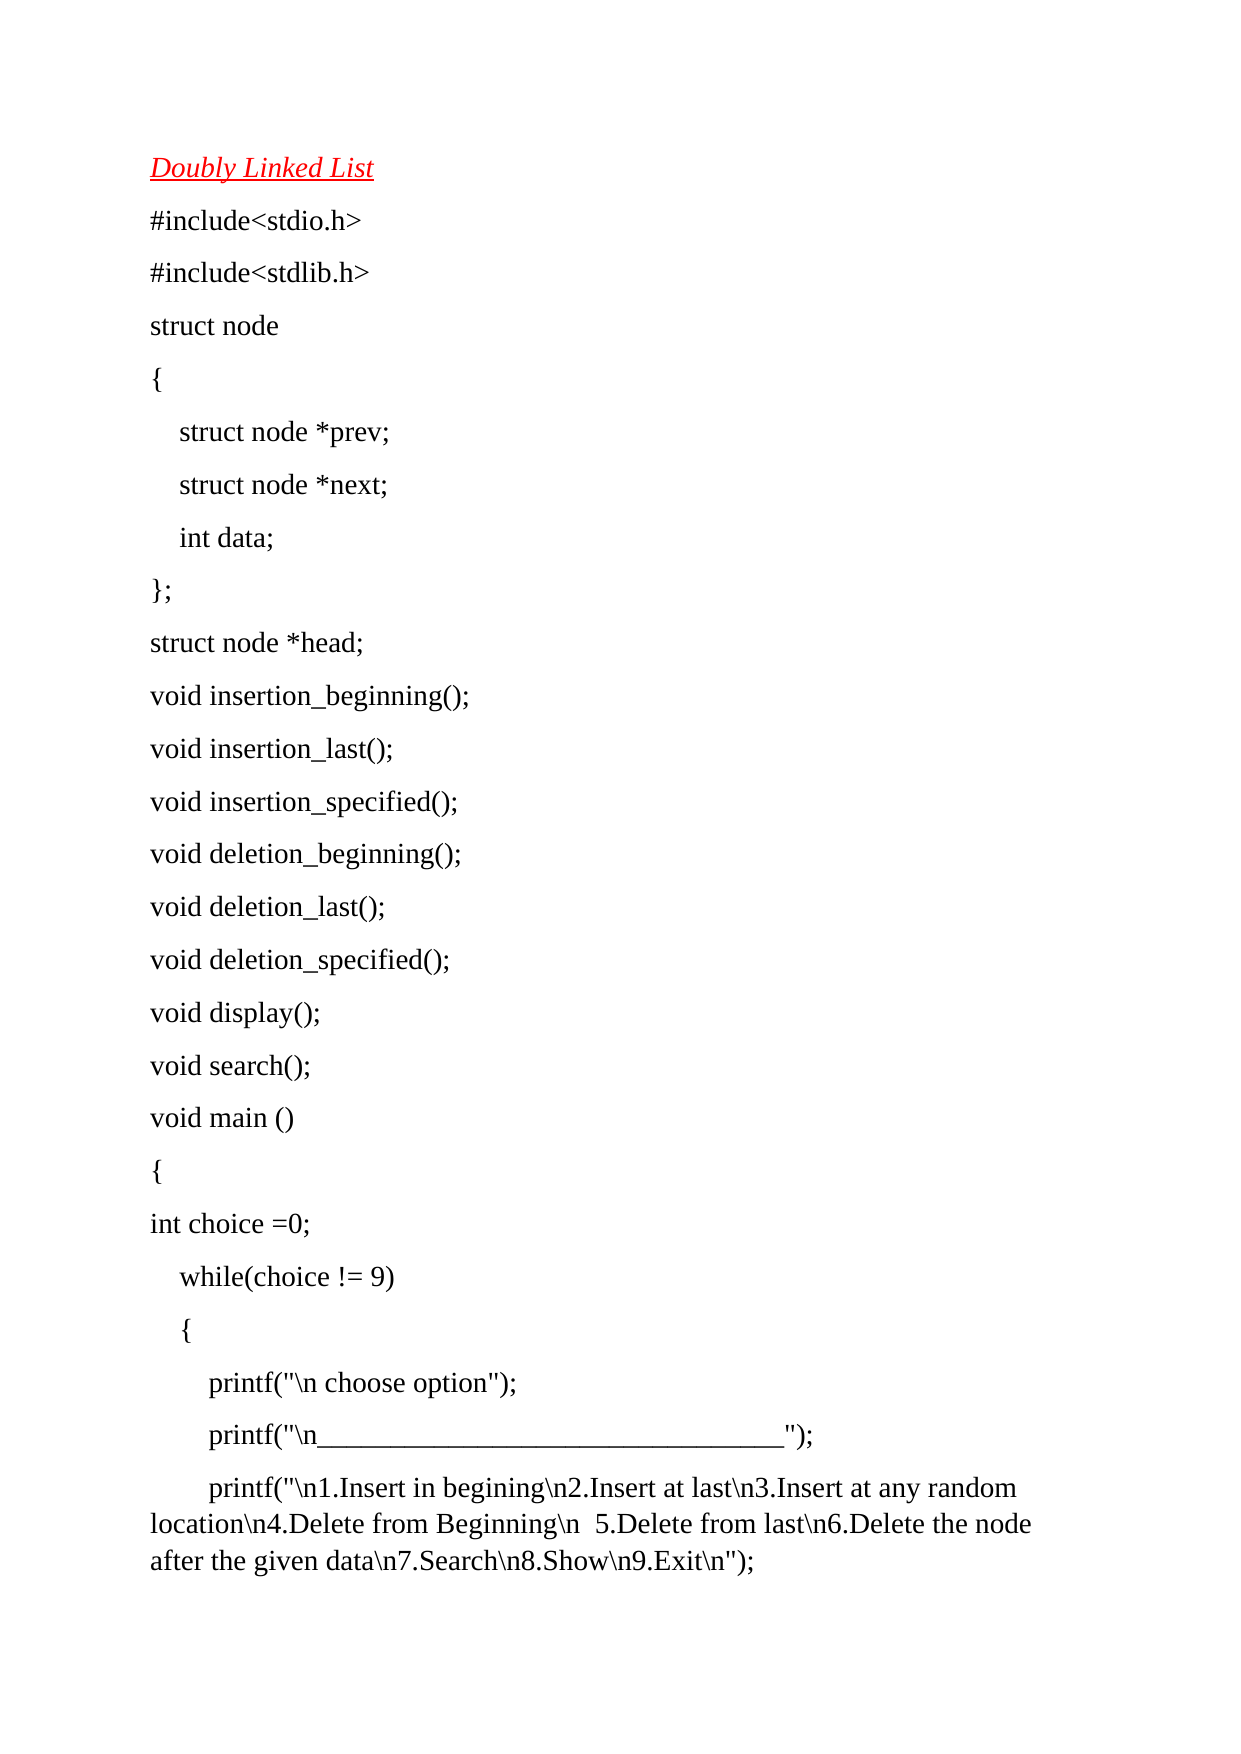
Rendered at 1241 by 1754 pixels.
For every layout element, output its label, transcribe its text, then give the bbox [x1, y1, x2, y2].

text printf("\n1.Insert in begining\n2.Insert at last\n3.Insert at any random location\n4.Delete from Beginning\n 5.Delete from last\n6.Delete the node after the given data\n7.Search\n8.Show\n9.Exit\n"); [150, 1470, 1090, 1576]
text void deletion_last(); [150, 889, 1090, 923]
text int choice =0; [150, 1206, 1090, 1240]
text void deletion_beginning(); [150, 837, 1090, 870]
text { [150, 361, 1090, 395]
text struct node [150, 308, 1090, 342]
text { [150, 1312, 1090, 1345]
text void insertion_last(); [150, 731, 1090, 764]
text { [150, 1153, 1090, 1187]
text void deletion_specified(); [150, 942, 1090, 976]
text void display(); [150, 995, 1090, 1028]
text Doubly Linked List [150, 150, 1090, 183]
text int data; [150, 520, 1090, 553]
text #include<stdlib.h> [150, 256, 1090, 289]
text struct node *prev; [150, 414, 1090, 448]
text void main () [150, 1101, 1090, 1134]
text void insertion_beginning(); [150, 678, 1090, 712]
text printf("\n choose option"); [150, 1365, 1090, 1398]
text }; [150, 572, 1090, 606]
text printf("\n________________________________"); [150, 1417, 1090, 1451]
text #include<stdio.h> [150, 203, 1090, 236]
text struct node *head; [150, 625, 1090, 659]
text struct node *next; [150, 467, 1090, 500]
text void insertion_specified(); [150, 784, 1090, 817]
text void search(); [150, 1048, 1090, 1081]
text while(choice != 9) [150, 1259, 1090, 1293]
